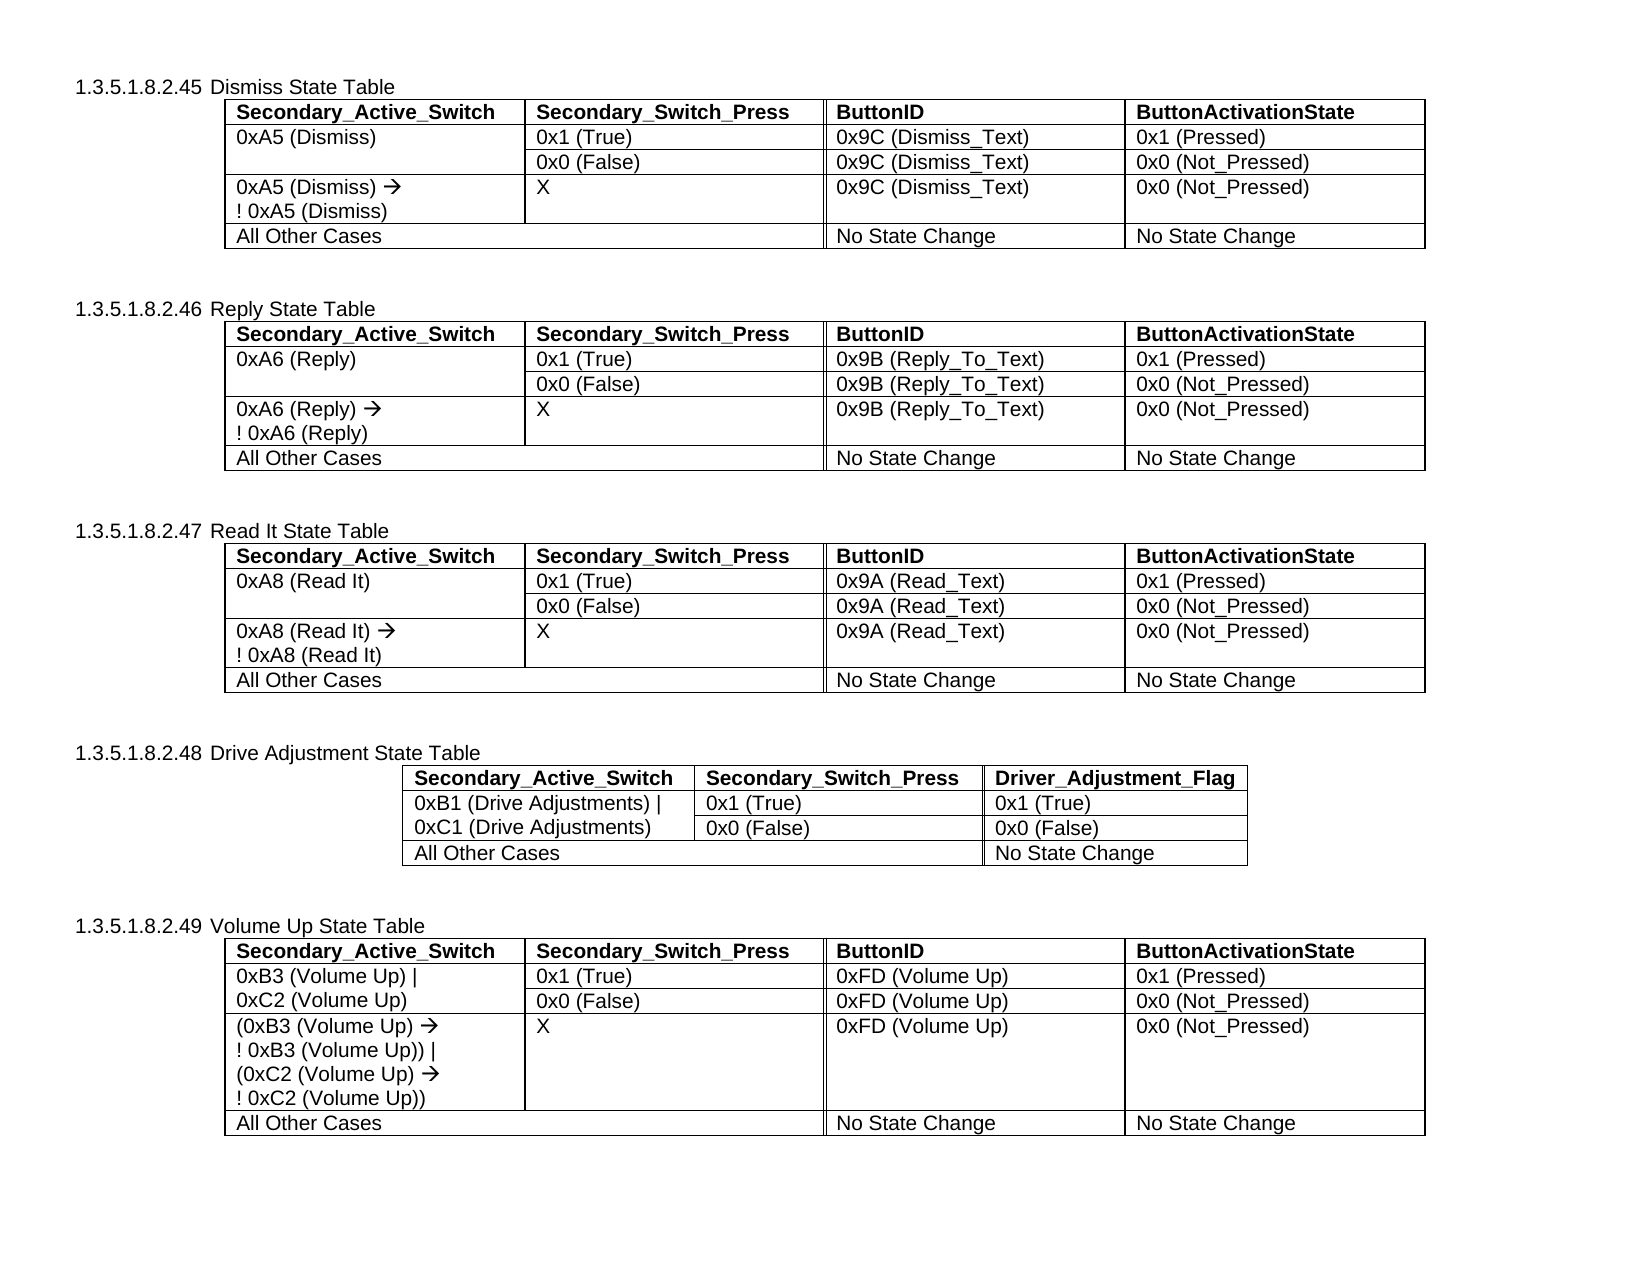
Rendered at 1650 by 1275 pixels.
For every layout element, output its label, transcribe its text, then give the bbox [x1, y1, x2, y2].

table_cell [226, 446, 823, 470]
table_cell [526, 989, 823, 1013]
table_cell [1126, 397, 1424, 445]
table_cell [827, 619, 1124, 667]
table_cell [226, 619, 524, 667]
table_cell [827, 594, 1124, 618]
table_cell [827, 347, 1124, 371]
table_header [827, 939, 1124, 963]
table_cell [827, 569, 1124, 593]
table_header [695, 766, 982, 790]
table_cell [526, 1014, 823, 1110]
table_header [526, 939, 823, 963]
subtitle Volume Up State Table [75, 914, 1575, 938]
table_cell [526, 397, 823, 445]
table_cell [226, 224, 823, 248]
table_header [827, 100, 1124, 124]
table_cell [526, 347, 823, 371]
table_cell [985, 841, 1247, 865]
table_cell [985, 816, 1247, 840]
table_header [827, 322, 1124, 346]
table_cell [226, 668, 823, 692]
subtitle Read It State Table [75, 519, 1575, 543]
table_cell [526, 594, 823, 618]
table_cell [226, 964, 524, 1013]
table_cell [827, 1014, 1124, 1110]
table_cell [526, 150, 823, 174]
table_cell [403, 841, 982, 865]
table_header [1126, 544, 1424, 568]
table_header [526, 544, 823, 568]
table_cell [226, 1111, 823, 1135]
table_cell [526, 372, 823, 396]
subtitle Drive Adjustment State Table [75, 741, 1575, 765]
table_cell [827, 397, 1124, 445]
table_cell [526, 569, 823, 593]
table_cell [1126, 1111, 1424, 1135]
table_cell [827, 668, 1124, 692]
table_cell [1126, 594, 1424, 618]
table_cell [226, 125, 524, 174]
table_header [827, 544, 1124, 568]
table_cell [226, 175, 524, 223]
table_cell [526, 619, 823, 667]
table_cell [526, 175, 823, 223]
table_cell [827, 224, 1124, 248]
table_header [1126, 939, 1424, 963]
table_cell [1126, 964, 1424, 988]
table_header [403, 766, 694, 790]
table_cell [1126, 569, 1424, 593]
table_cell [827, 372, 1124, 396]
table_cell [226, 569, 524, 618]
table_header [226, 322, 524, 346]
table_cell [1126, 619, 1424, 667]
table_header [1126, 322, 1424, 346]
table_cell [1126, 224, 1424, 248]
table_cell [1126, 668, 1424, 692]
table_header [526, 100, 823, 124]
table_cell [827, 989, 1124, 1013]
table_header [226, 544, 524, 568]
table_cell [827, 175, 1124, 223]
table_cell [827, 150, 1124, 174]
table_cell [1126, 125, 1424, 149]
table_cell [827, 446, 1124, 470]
subtitle Reply State Table [75, 297, 1575, 321]
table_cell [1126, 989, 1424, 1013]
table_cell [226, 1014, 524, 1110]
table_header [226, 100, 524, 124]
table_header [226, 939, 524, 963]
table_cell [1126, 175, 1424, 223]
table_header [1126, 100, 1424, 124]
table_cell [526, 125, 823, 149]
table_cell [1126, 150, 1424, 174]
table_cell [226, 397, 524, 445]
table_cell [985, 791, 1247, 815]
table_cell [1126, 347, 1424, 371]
subtitle Dismiss State Table [75, 75, 1575, 99]
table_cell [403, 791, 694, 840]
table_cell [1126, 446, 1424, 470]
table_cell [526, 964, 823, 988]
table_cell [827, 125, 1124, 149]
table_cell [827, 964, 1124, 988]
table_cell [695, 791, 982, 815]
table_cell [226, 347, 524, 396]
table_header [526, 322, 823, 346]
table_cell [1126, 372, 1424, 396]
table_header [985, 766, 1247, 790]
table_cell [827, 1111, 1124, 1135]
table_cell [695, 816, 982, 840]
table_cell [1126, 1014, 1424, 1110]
